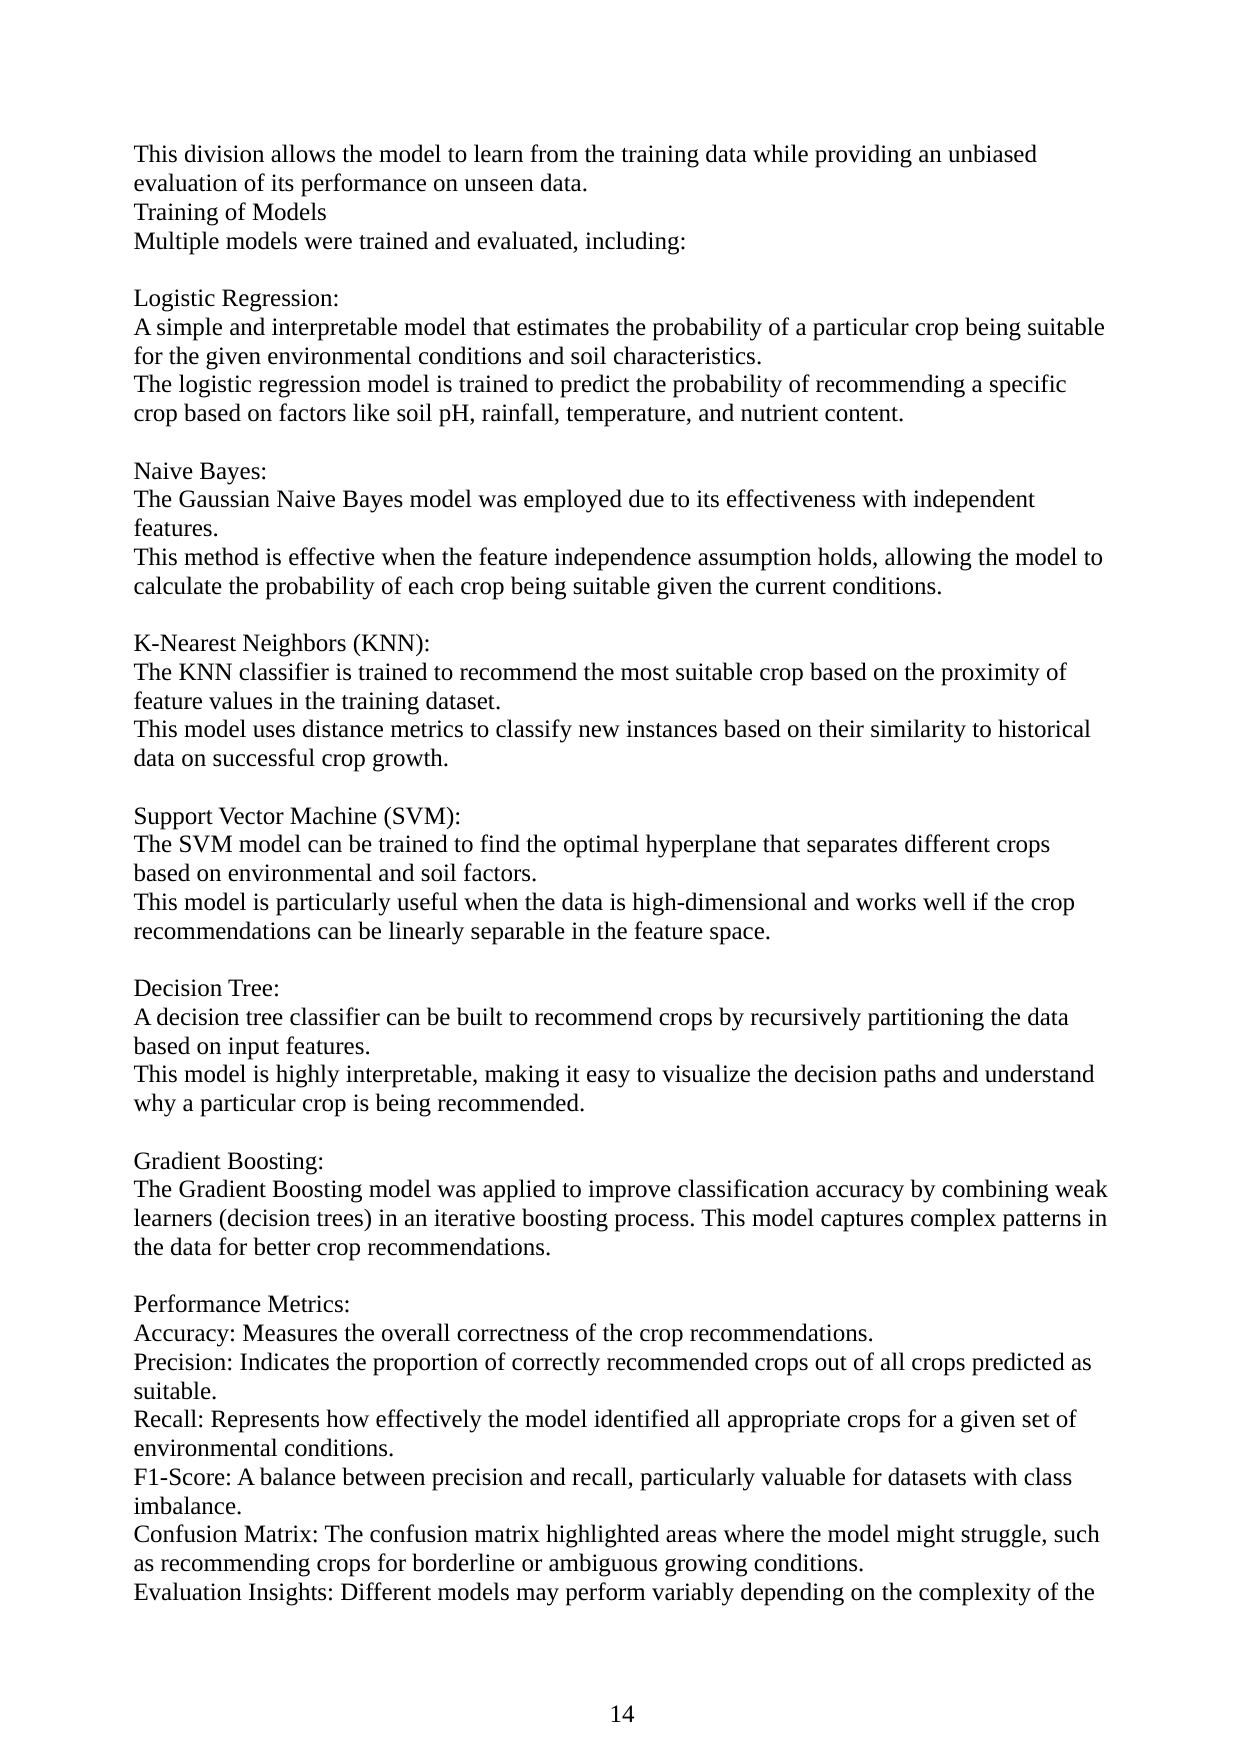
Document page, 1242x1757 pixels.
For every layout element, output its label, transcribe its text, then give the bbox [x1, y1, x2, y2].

text F1-Score: A balance between precision and recall, particularly valuable for datasets with class imbalance. [133, 1462, 1110, 1519]
text The SVM model can be trained to find the optimal hyperplane that separates different crops based on environmental and soil factors. [133, 829, 1110, 887]
text Support Vector Machine (SVM): [133, 801, 1110, 829]
text This model is particularly useful when the data is high-dimensional and works well if the crop recommendations can be linearly separable in the feature space. [133, 887, 1110, 944]
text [133, 1577, 1110, 1606]
text Logistic Regression: [133, 283, 1110, 312]
text Precision: Indicates the proportion of correctly recommended crops out of all crops predicted as suitable. [133, 1347, 1110, 1404]
text Naive Bayes: [133, 456, 1110, 484]
text This division allows the model to learn from the training data while providing an unbiased evaluation of its performance on unseen data. [133, 139, 1110, 197]
text This method is effective when the feature independence assumption holds, allowing the model to calculate the probability of each crop being suitable given the current conditions. [133, 542, 1110, 599]
text Performance Metrics: [133, 1289, 1110, 1318]
text Gradient Boosting: [133, 1146, 1110, 1174]
text The Gradient Boosting model was applied to improve classification accuracy by combining weak learners (decision trees) in an iterative boosting process. This model captures complex patterns in the data for better crop recommendations. [133, 1174, 1110, 1261]
text K-Nearest Neighbors (KNN): [133, 628, 1110, 657]
text This model is highly interpretable, making it easy to visualize the decision paths and understand why a particular crop is being recommended. [133, 1059, 1110, 1117]
text Recall: Represents how effectively the model identified all appropriate crops for a given set of environmental conditions. [133, 1404, 1110, 1462]
text Confusion Matrix: The confusion matrix highlighted areas where the model might struggle, such as recommending crops for borderline or ambiguous growing conditions. [133, 1519, 1110, 1577]
text Decision Tree: [133, 973, 1110, 1002]
text The Gaussian Naive Bayes model was employed due to its effectiveness with independent features. [133, 484, 1110, 542]
text The KNN classifier is trained to recommend the most suitable crop based on the proximity of feature values in the training dataset. [133, 657, 1110, 714]
text This model uses distance metrics to classify new instances based on their similarity to historical data on successful crop growth. [133, 714, 1110, 772]
text A decision tree classifier can be built to recommend crops by recursively partitioning the data based on input features. [133, 1002, 1110, 1059]
text A simple and interpretable model that estimates the probability of a particular crop being suitable for the given environmental conditions and soil characteristics. [133, 312, 1110, 369]
text The logistic regression model is trained to predict the probability of recommending a specific crop based on factors like soil pH, rainfall, temperature, and nutrient content. [133, 369, 1110, 427]
text Training of Models [133, 197, 1110, 226]
text Multiple models were trained and evaluated, including: [133, 226, 1110, 254]
text Accuracy: Measures the overall correctness of the crop recommendations. [133, 1318, 1110, 1347]
